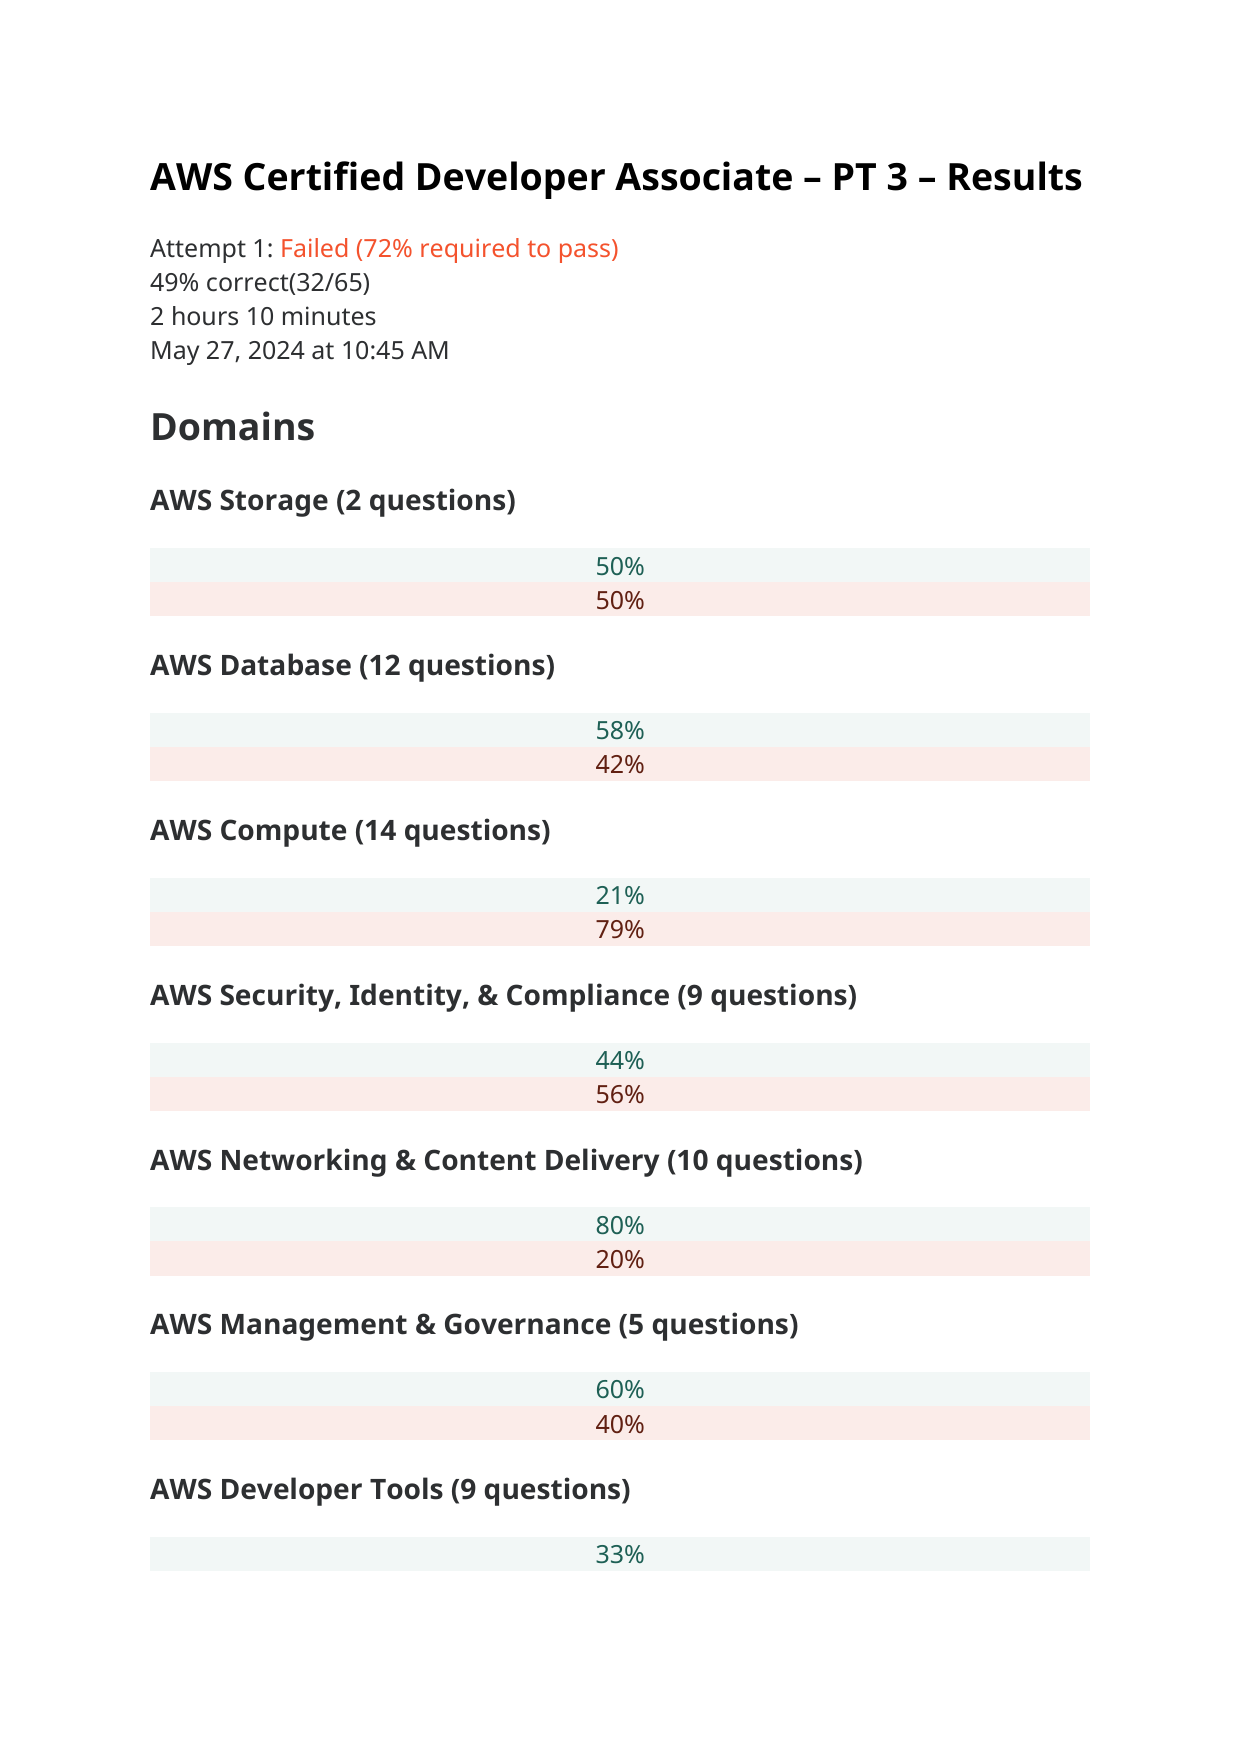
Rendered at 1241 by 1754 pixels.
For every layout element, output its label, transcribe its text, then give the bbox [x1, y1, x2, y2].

text 33% [150, 1537, 1090, 1571]
text AWS Storage (2 questions) [150, 481, 1090, 519]
text AWS Database (12 questions) [150, 646, 1090, 684]
text 80% [150, 1207, 1090, 1241]
text May 27, 2024 at 10:45 AM [150, 332, 1090, 366]
text 42% [150, 747, 1090, 781]
text AWS Management & Governance (5 questions) [150, 1305, 1090, 1343]
text 56% [150, 1077, 1090, 1111]
text 58% [150, 713, 1090, 747]
text 40% [150, 1406, 1090, 1440]
text 79% [150, 912, 1090, 946]
text AWS Certified Developer Associate – PT 3 – Results [150, 150, 1090, 201]
text Domains [150, 401, 1090, 452]
text 20% [150, 1241, 1090, 1276]
text AWS Security, Identity, & Compliance (9 questions) [150, 975, 1090, 1013]
text 21% [150, 878, 1090, 912]
text 50% [150, 582, 1090, 616]
text 49% correct(32/65) [150, 264, 1090, 298]
text 60% [150, 1372, 1090, 1406]
text 44% [150, 1043, 1090, 1077]
text AWS Developer Tools (9 questions) [150, 1469, 1090, 1508]
text AWS Networking & Content Delivery (10 questions) [150, 1140, 1090, 1178]
text Attempt 1: Failed (72% required to pass) [150, 230, 1090, 264]
text AWS Compute (14 questions) [150, 810, 1090, 849]
text 50% [150, 548, 1090, 582]
text 2 hours 10 minutes [150, 298, 1090, 332]
